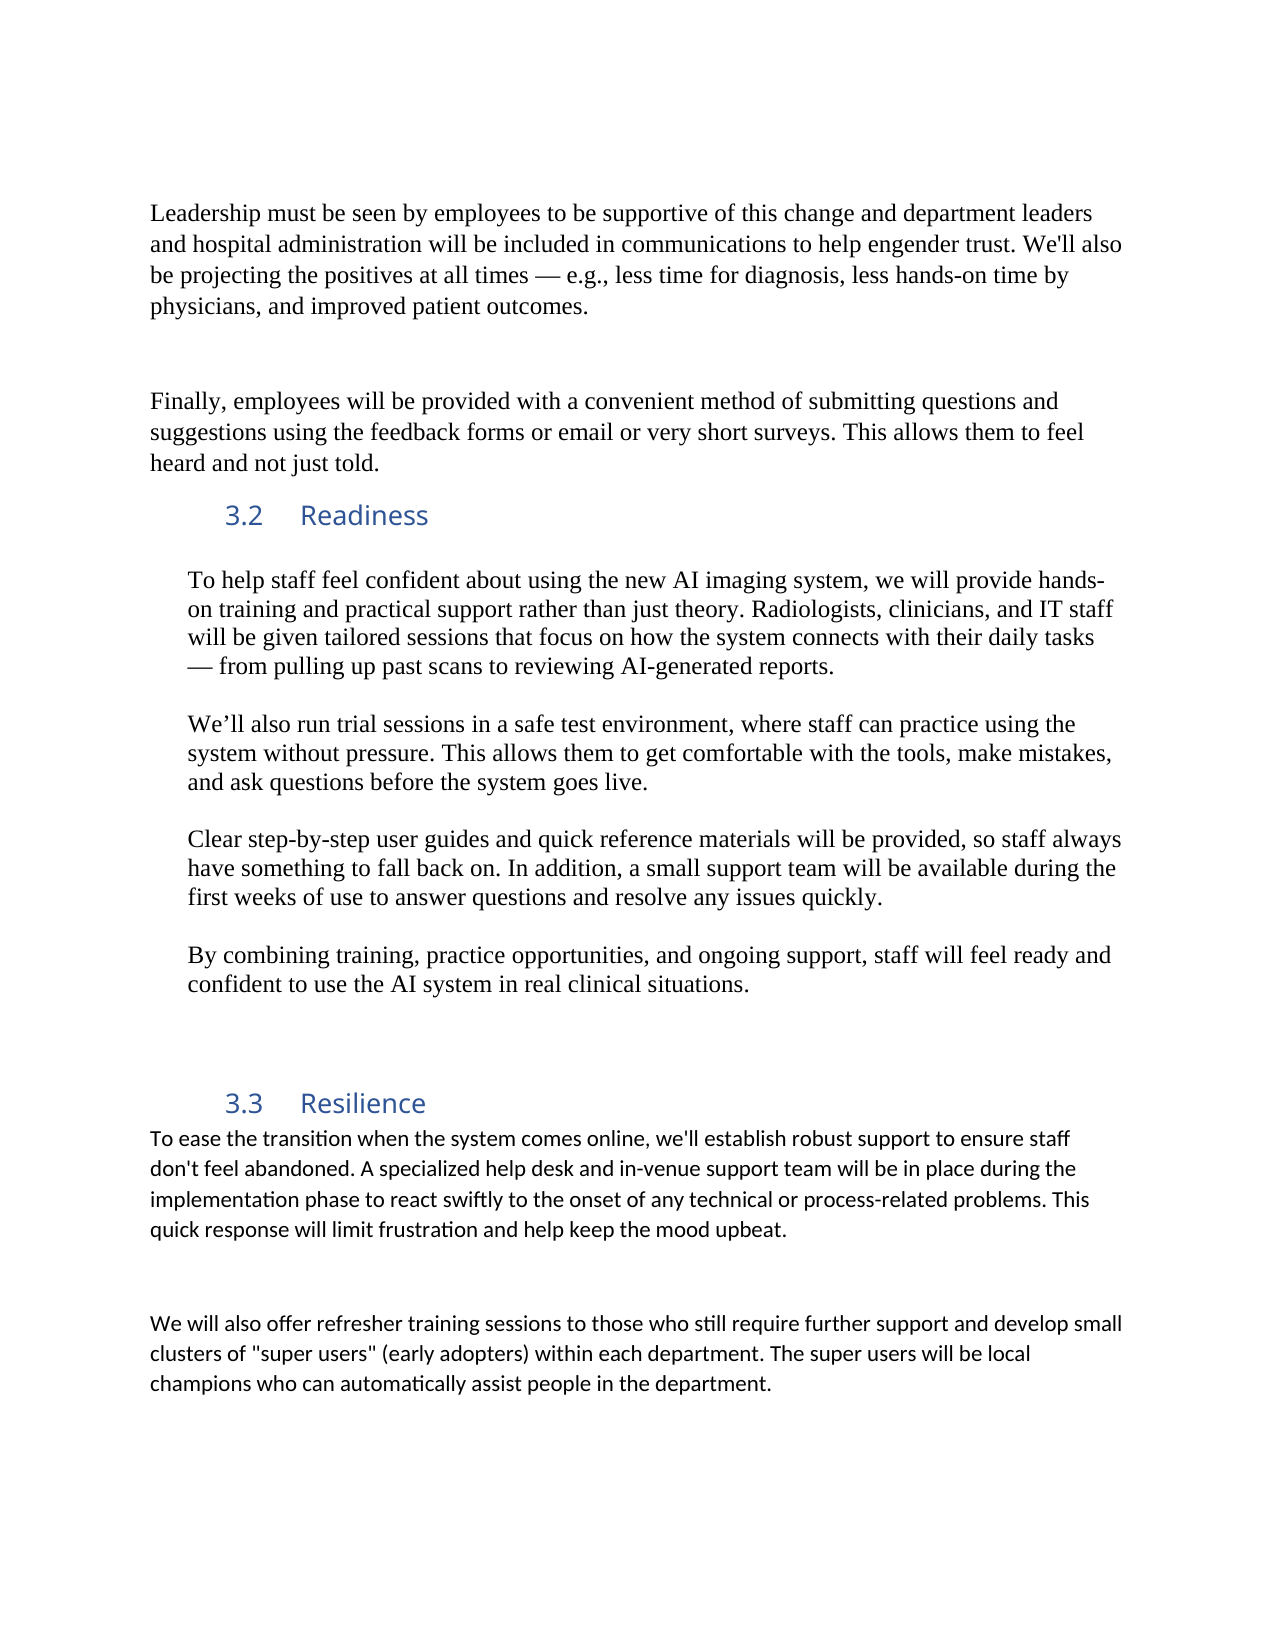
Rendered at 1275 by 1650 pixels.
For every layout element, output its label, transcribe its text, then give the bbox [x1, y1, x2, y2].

text Finally, employees will be provided with a convenient method of submitting questions and suggestions using the feedback forms or email or very short surveys. This allows them to feel heard and not just told. [150, 386, 1125, 477]
text To help staff feel confident about using the new AI imaging system, we will provide hands-on training and practical support rather than just theory. Radiologists, clinicians, and IT staff will be given tailored sessions that focus on how the system connects with their daily tasks — from pulling up past scans to reviewing AI-generated reports. [187, 565, 1125, 680]
subtitle Readiness [225, 496, 1125, 533]
text Leadership must be seen by employees to be supportive of this change and department leaders and hospital administration will be included in communications to help engender trust. We'll also be projecting the positives at all times — e.g., less time for diagnosis, less hands-on time by physicians, and improved patient outcomes. [150, 198, 1125, 319]
subtitle Resilience [225, 1084, 1125, 1121]
text To ease the transition when the system comes online, we'll establish robust support to ensure staff don't feel abandoned. A specialized help desk and in-venue support team will be in place during the implementation phase to react swiftly to the onset of any technical or process-related problems. This quick response will limit frustration and help keep the mood upbeat. [150, 1124, 1125, 1243]
text By combining training, practice opportunities, and ongoing support, staff will feel ready and confident to use the AI system in real clinical situations. [187, 940, 1125, 997]
text We’ll also run trial sessions in a safe test environment, where staff can practice using the system without pressure. This allows them to get comfortable with the tools, make mistakes, and ask questions before the system goes live. [187, 709, 1125, 795]
text Clear step-by-step user guides and quick reference materials will be provided, so staff always have something to fall back on. In addition, a small support team will be available during the first weeks of use to answer questions and resolve any issues quickly. [187, 824, 1125, 911]
text We will also offer refresher training sessions to those who still require further support and develop small clusters of "super users" (early adopters) within each department. The super users will be local champions who can automatically assist people in the department. [150, 1309, 1125, 1397]
